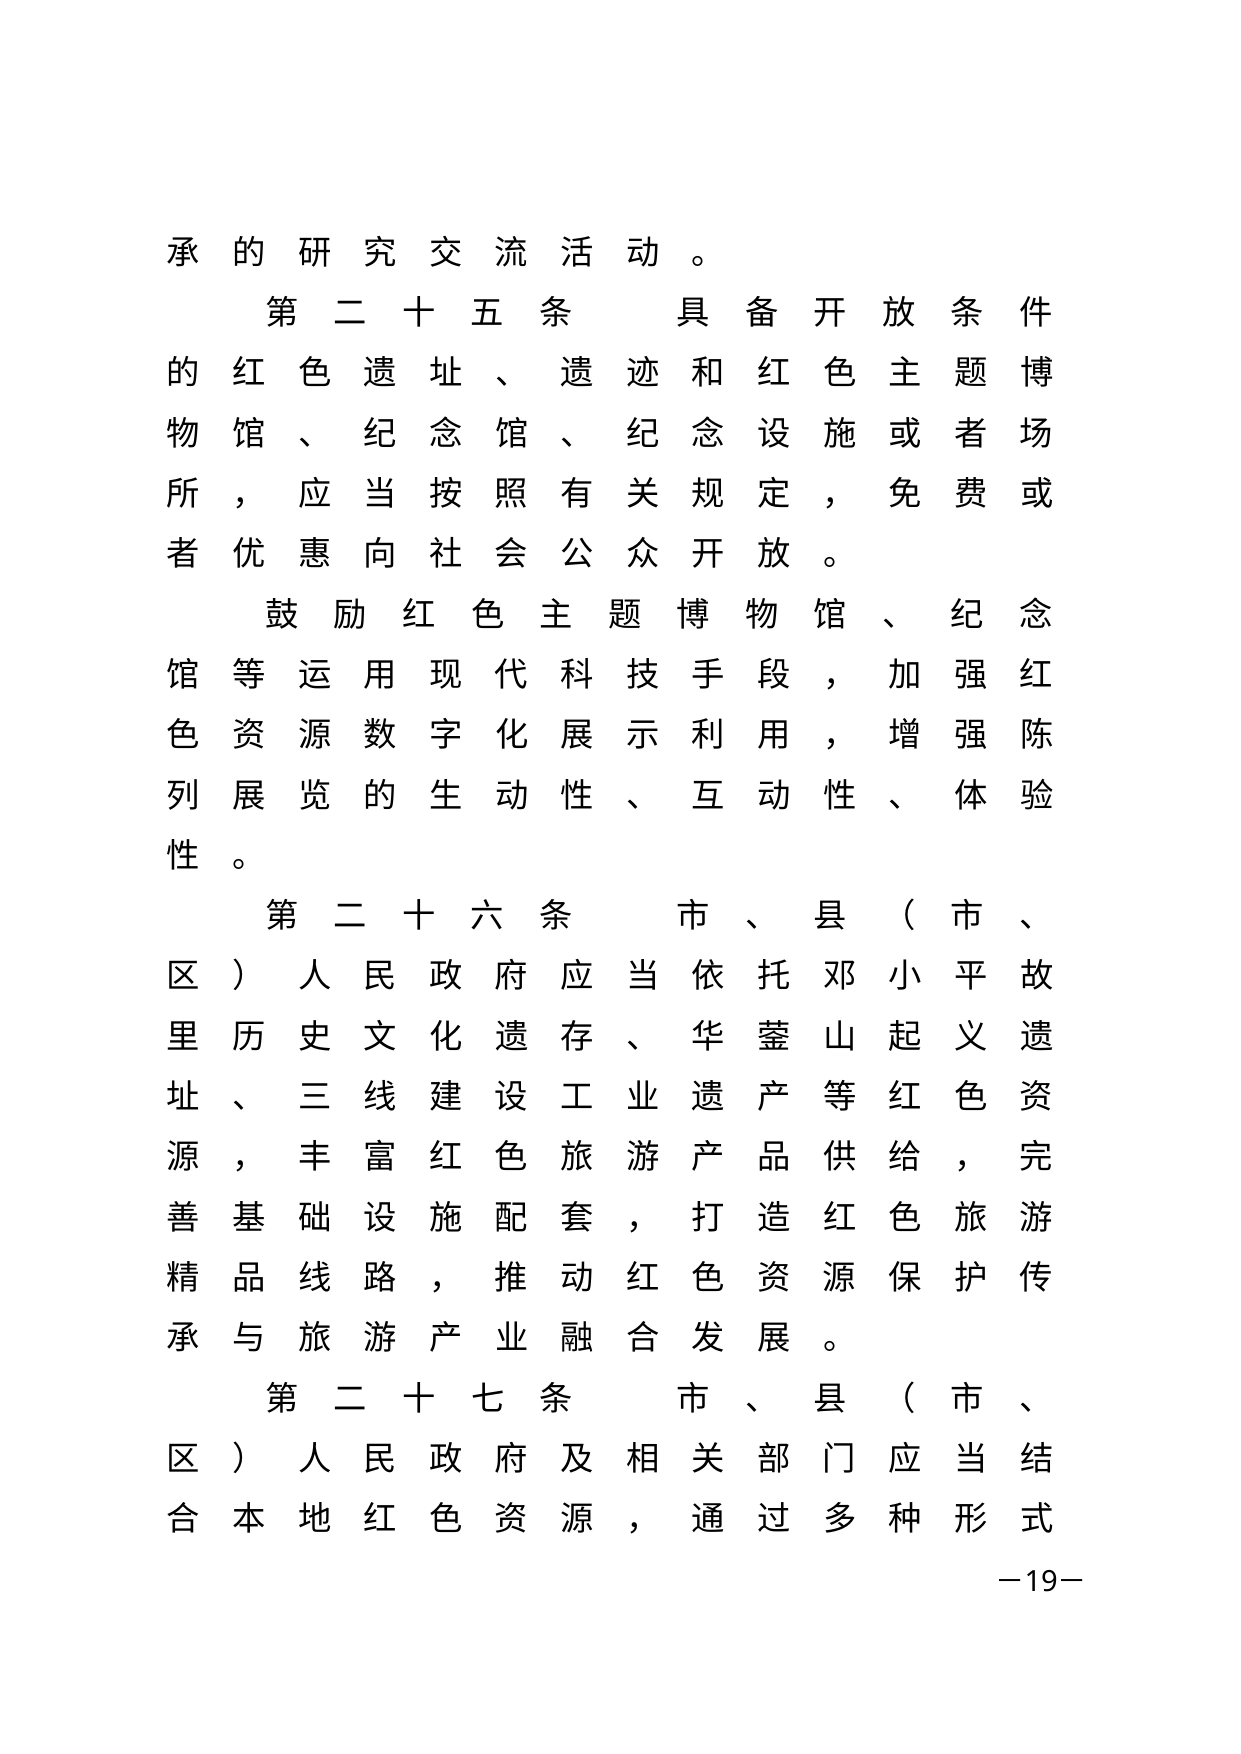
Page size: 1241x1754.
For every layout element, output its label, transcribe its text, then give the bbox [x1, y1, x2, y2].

text 第二十五条 具备开放条件的红色遗址、遗迹和红色主题博物馆、纪念馆、纪念设施或者场所，应当按照有关规定，免费或者优惠向社会公众开放。 [167, 280, 1085, 581]
text 第二十六条 市、县（市、区）人民政府应当依托邓小平故里历史文化遗存、华蓥山起义遗址、三线建设工业遗产等红色资源，丰富红色旅游产品供给，完善基础设施配套，打造红色旅游精品线路，推动红色资源保护传承与旅游产业融合发展。 [167, 883, 1085, 1365]
text （四）其他红色资源保护传承的研究交流活动。 [167, 219, 1085, 280]
text 第二十七条 市、县（市、区）人民政府及相关部门应当结合本地红色资源，通过多种形式弘扬红色文化。 [167, 1365, 1085, 1546]
text 鼓励红色主题博物馆、纪念馆等运用现代科技手段，加强红色资源数字化展示利用，增强陈列展览的生动性、互动性、体验性。 [167, 581, 1085, 883]
